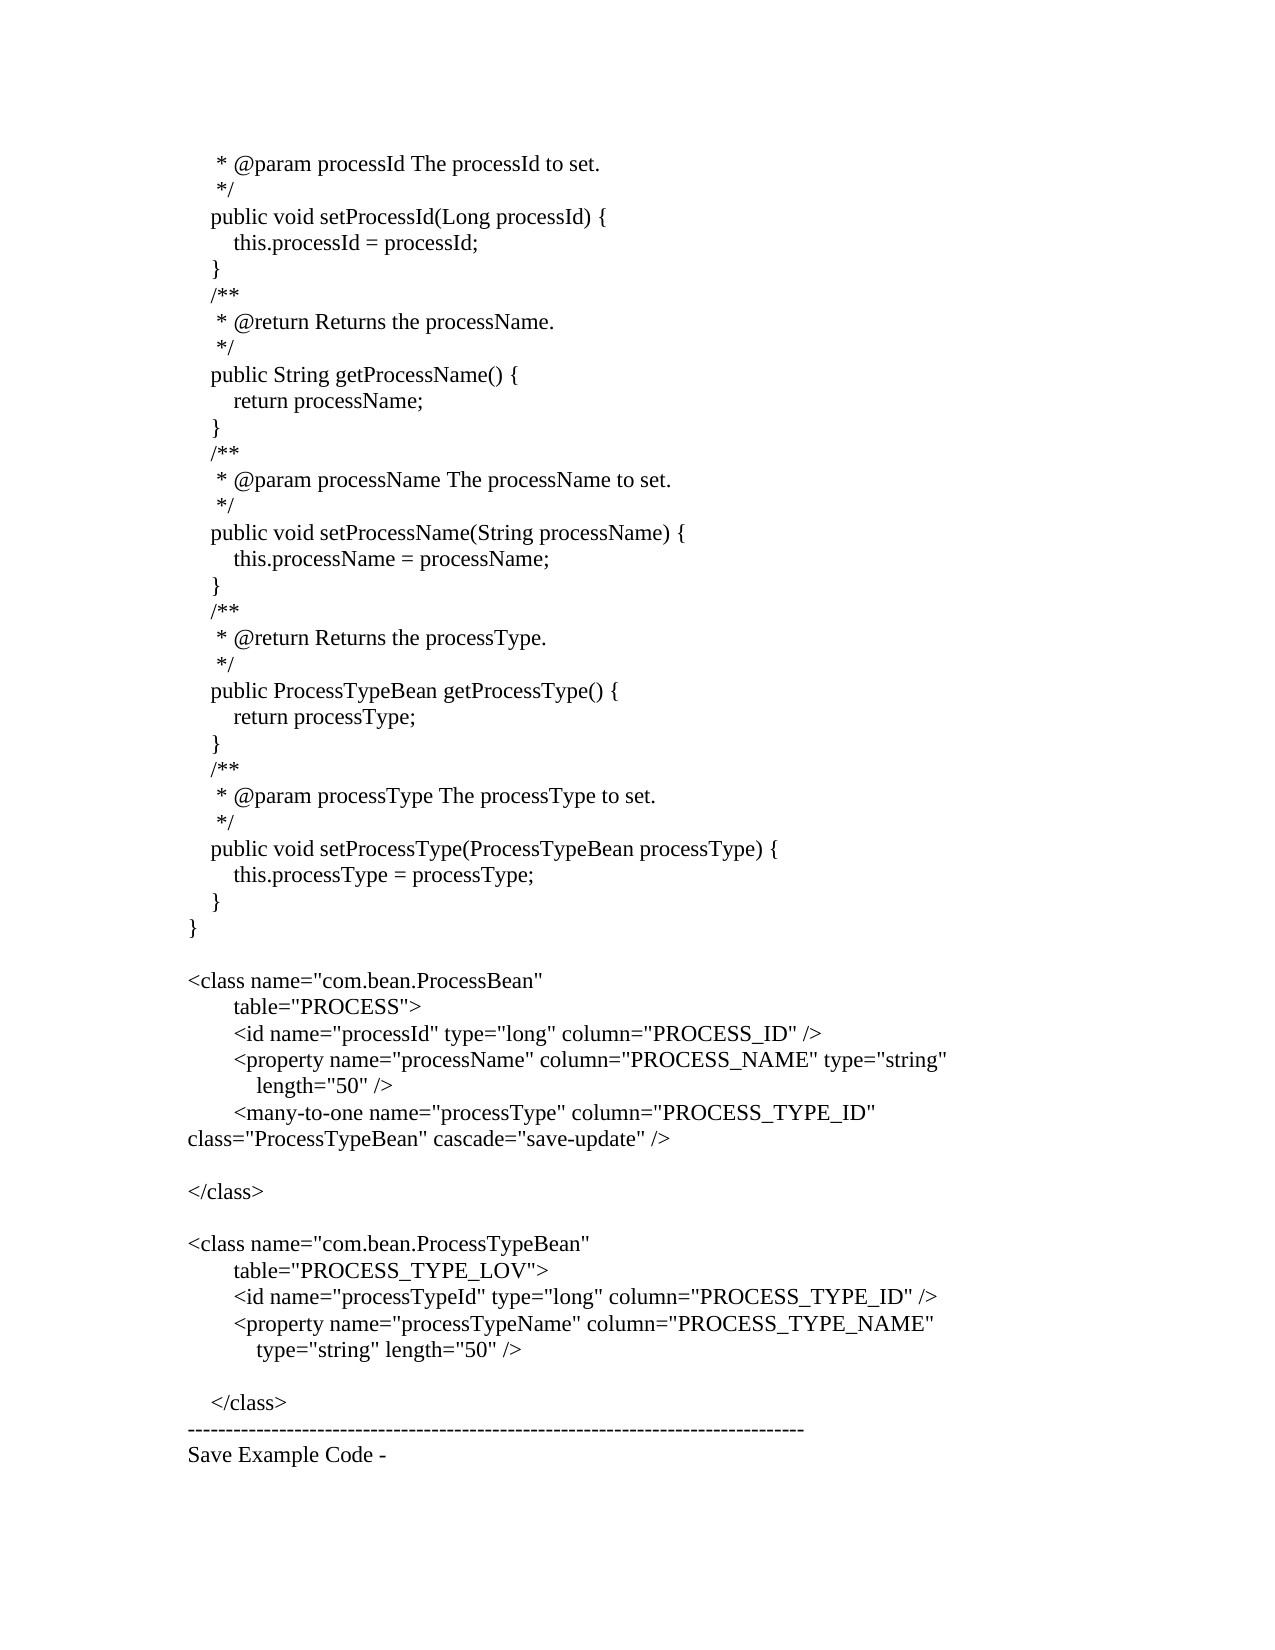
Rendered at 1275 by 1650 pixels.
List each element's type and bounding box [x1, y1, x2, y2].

text [187, 150, 1087, 1494]
